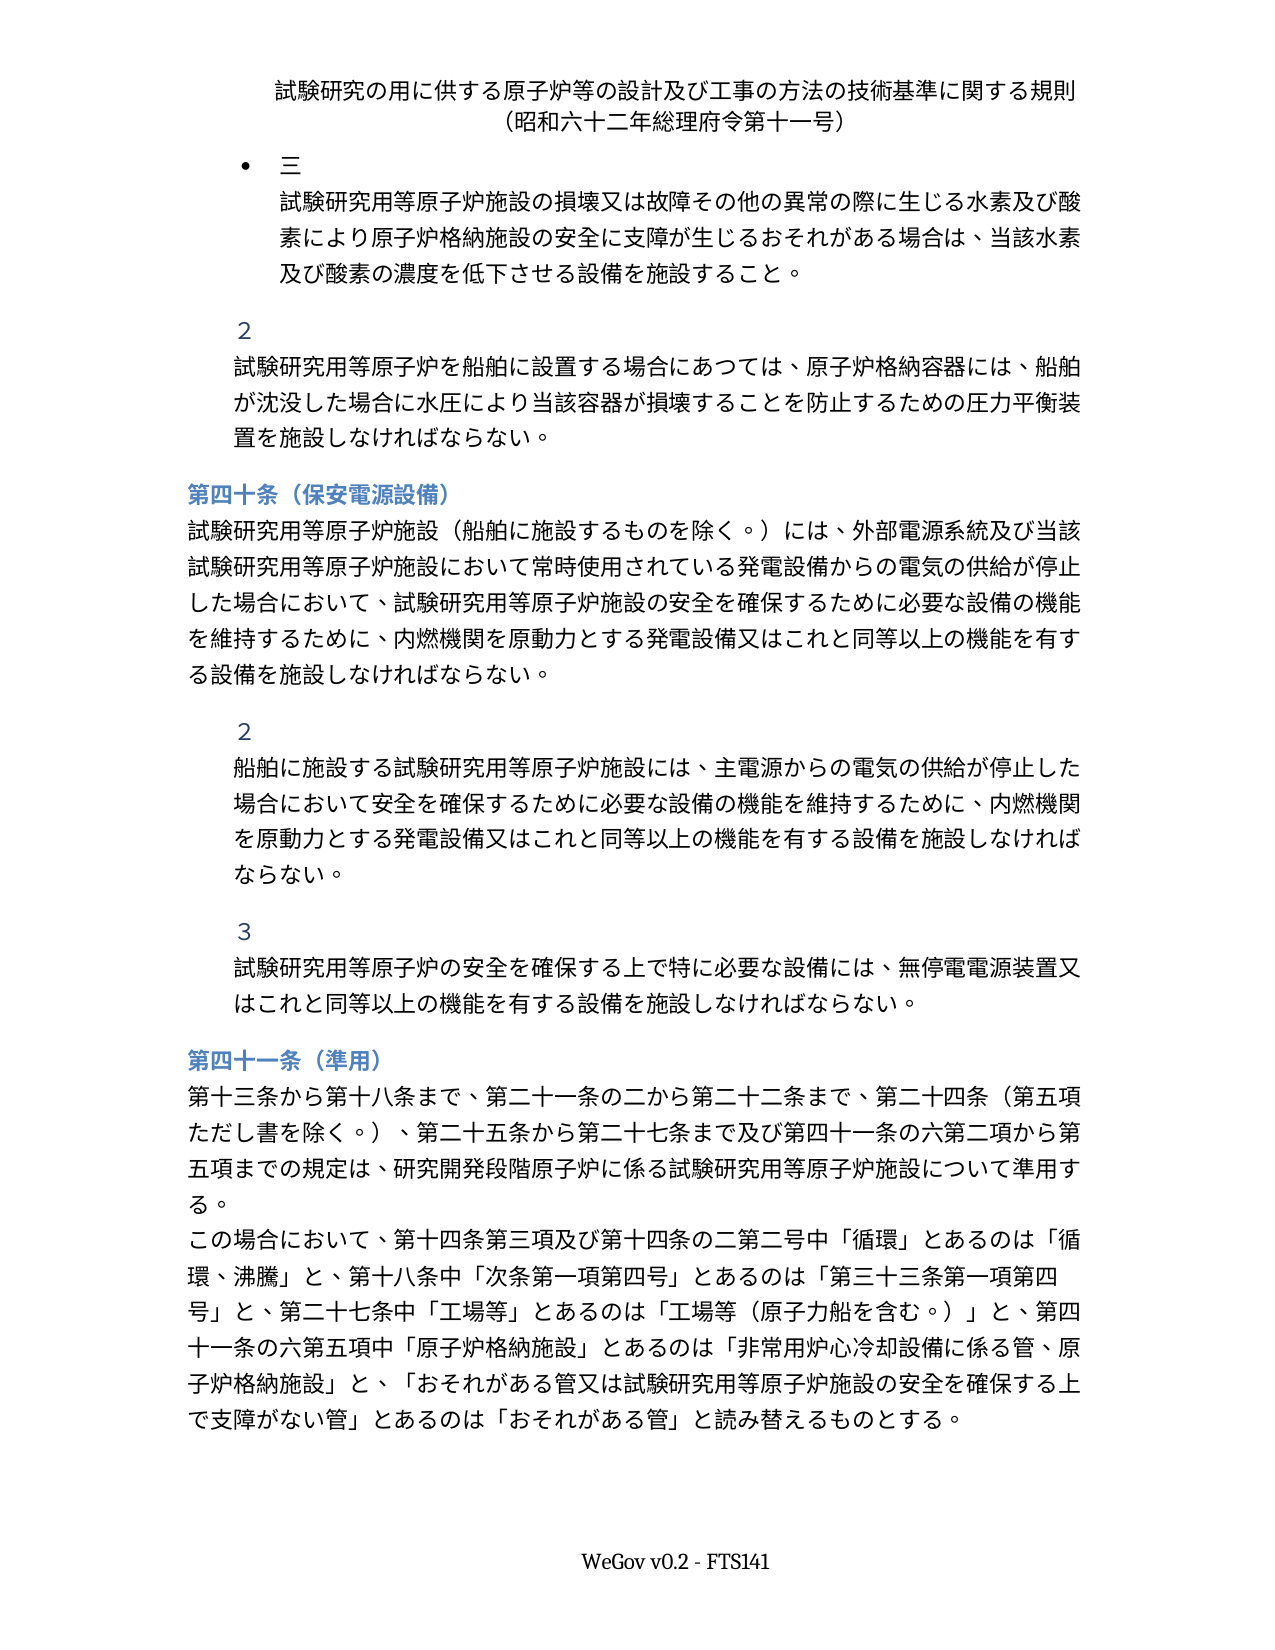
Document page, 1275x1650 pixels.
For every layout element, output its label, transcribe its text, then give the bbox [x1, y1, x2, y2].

text 試験研究用等原子炉の安全を確保する上で特に必要な設備には、無停電電源装置又はこれと同等以上の機能を有する設備を施設しなければならない。 [233, 952, 1087, 1019]
subtitle ２ [233, 314, 1087, 346]
text 試験研究用等原子炉施設（船舶に施設するものを除く。）には、外部電源系統及び当該試験研究用等原子炉施設において常時使用されている発電設備からの電気の供給が停止した場合において、試験研究用等原子炉施設の安全を確保するために必要な設備の機能を維持するために、内燃機関を原動力とする発電設備又はこれと同等以上の機能を有する設備を施設しなければならない。 [187, 515, 1087, 690]
subtitle ２ [233, 716, 1087, 747]
text 船舶に施設する試験研究用等原子炉施設には、主電源からの電気の供給が停止した場合において安全を確保するために必要な設備の機能を維持するために、内燃機関を原動力とする発電設備又はこれと同等以上の機能を有する設備を施設しなければならない。 [233, 752, 1087, 891]
subtitle ３ [233, 916, 1087, 947]
list 三 試験研究用等原子炉施設の損壊又は故障その他の異常の際に生じる水素及び酸素により原子炉格納施設の安全に支障が生じるおそれがある場合は、当該水素及び酸素の濃度を低下させる設備を施設すること。 [242, 150, 1087, 289]
text 試験研究用等原子炉を船舶に設置する場合にあつては、原子炉格納容器には、船舶が沈没した場合に水圧により当該容器が損壊することを防止するための圧力平衡装置を施設しなければならない。 [233, 351, 1087, 454]
text 第十三条から第十八条まで、第二十一条の二から第二十二条まで、第二十四条（第五項ただし書を除く。）、第二十五条から第二十七条まで及び第四十一条の六第二項から第五項までの規定は、研究開発段階原子炉に係る試験研究用等原子炉施設について準用する。 この場合において、第十四条第三項及び第十四条の二第二号中「循環」とあるのは「循環、沸騰」と、第十八条中「次条第一項第四号」とあるのは「第三十三条第一項第四号」と、第二十七条中「工場等」とあるのは「工場等（原子力船を含む。）」と、第四十一条の六第五項中「原子炉格納施設」とあるのは「非常用炉心冷却設備に係る管、原子炉格納施設」と、「おそれがある管又は試験研究用等原子炉施設の安全を確保する上で支障がない管」とあるのは「おそれがある管」と読み替えるものとする。 [187, 1081, 1087, 1435]
subtitle 第四十条（保安電源設備） [187, 479, 1087, 510]
subtitle 第四十一条（準用） [187, 1045, 1087, 1076]
